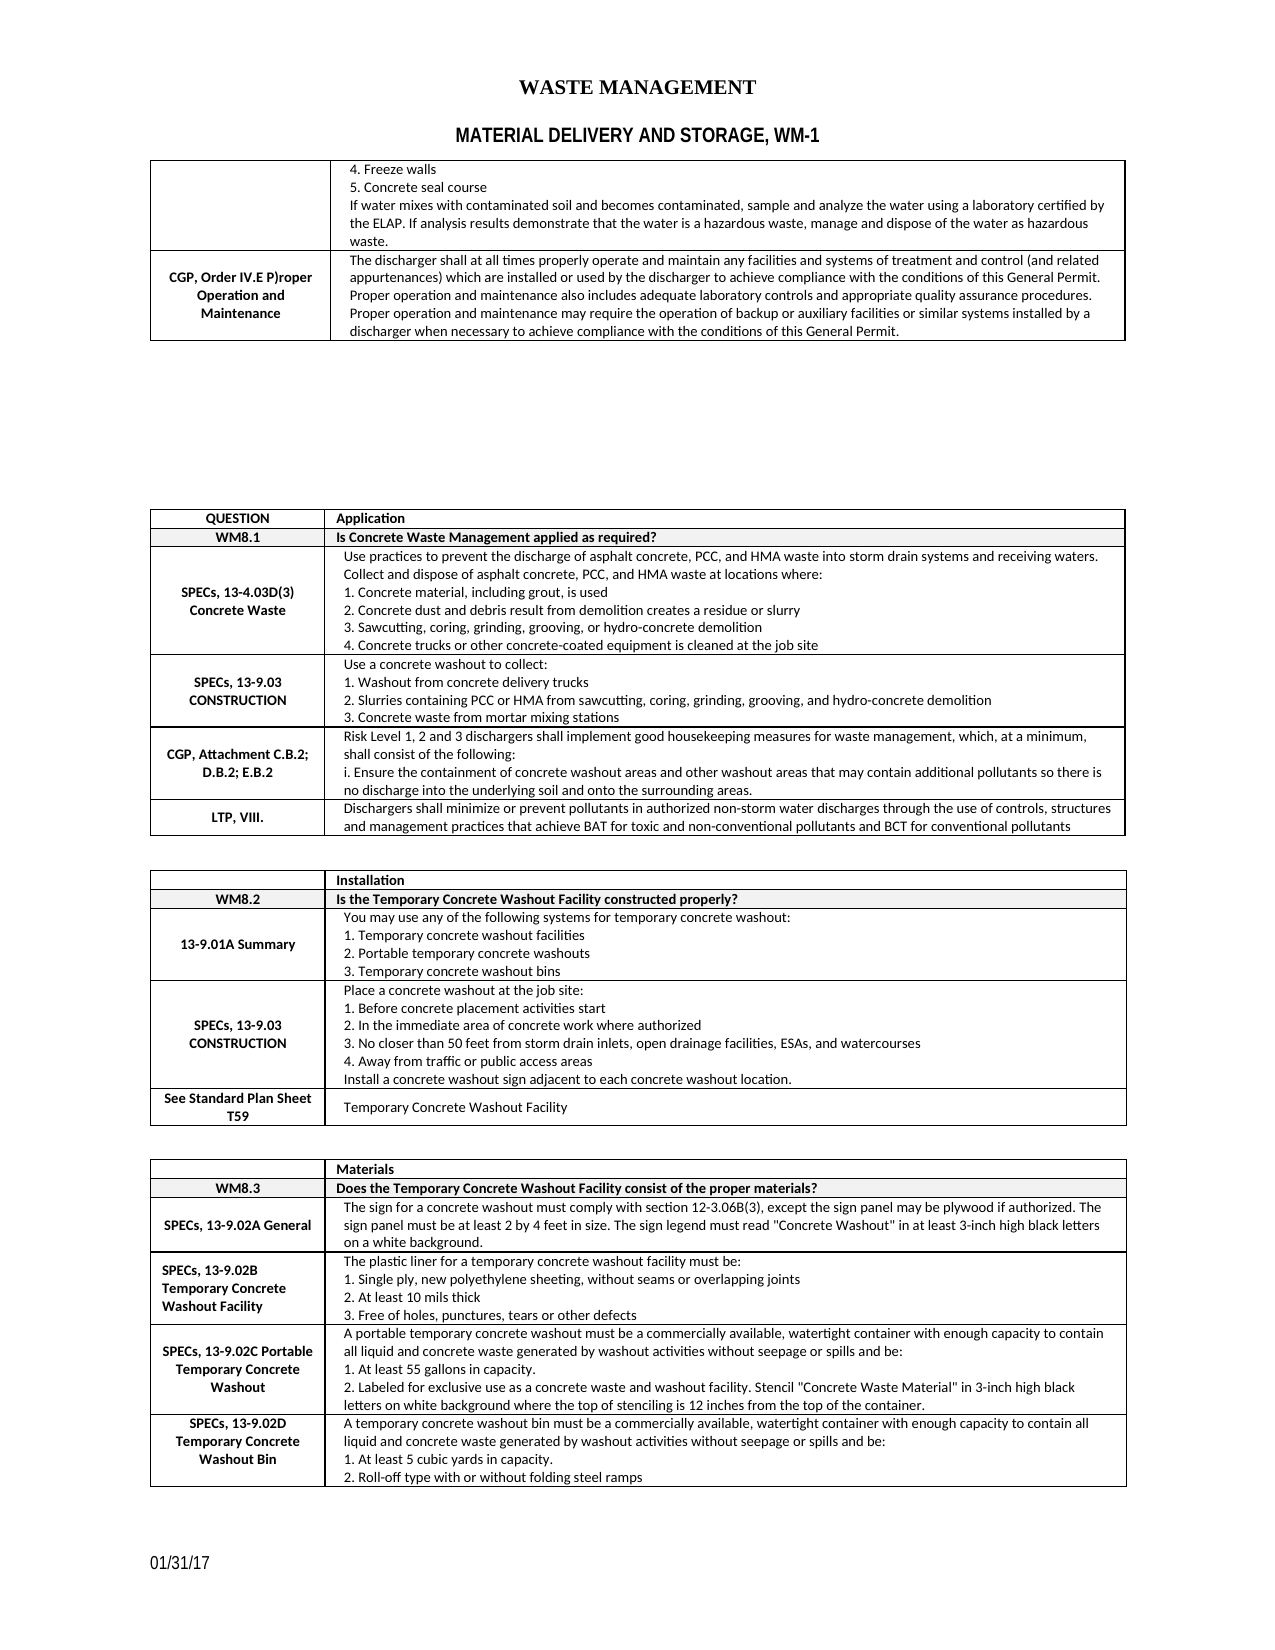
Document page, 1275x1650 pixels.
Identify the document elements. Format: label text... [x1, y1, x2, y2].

table_cell Temporary Concrete Washout Facility [326, 1089, 1126, 1124]
table_cell SPECs, 13-9.03 CONSTRUCTION [151, 655, 324, 726]
table_cell SPECs, 13-4.03D(3) Concrete Waste [151, 547, 324, 654]
table_cell SPECs, 13-9.02C Portable Temporary Concrete Washout [151, 1325, 324, 1414]
table_header Application [325, 510, 1124, 527]
table_cell SPECs, 13-9.03 CONSTRUCTION [151, 981, 324, 1088]
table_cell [326, 1415, 1126, 1486]
table_header Materials [326, 1160, 1126, 1178]
table_cell Risk Level 1, 2 and 3 dischargers shall implement good housekeeping measures for waste management, which, at a minimum, shall consist of the following: i. Ensure the containment of concrete washout areas and other washout areas that may contain additional pollutants so there is no discharge into the underlying soil and onto the surrounding areas. [325, 728, 1124, 799]
table_cell Use a concrete washout to collect: 1. Washout from concrete delivery trucks 2. Slurries containing PCC or HMA from sawcutting, coring, grinding, grooving, and hydro-concrete demolition 3. Concrete waste from mortar mixing stations [325, 655, 1124, 726]
table_cell WM8.2 [151, 890, 324, 908]
table_cell WM8.1 [151, 529, 324, 546]
table_cell The plastic liner for a temporary concrete washout facility must be: 1. Single ply, new polyethylene sheeting, without seams or overlapping joints 2. At least 10 mils thick 3. Free of holes, punctures, tears or other defects [326, 1253, 1126, 1324]
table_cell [151, 1415, 324, 1486]
table_cell Use practices to prevent the discharge of asphalt concrete, PCC, and HMA waste into storm drain systems and receiving waters. Collect and dispose of asphalt concrete, PCC, and HMA waste at locations where: 1. Concrete material, including grout, is used 2. Concrete dust and debris result from demolition creates a residue or slurry 3. Sawcutting, coring, grinding, grooving, or hydro-concrete demolition 4. Concrete trucks or other concrete-coated equipment is cleaned at the job site [325, 547, 1124, 654]
table_cell CGP, Attachment C.B.2; D.B.2; E.B.2 [151, 728, 324, 799]
table_cell The sign for a concrete washout must comply with section 12-3.06B(3), except the sign panel may be plywood if authorized. The sign panel must be at least 2 by 4 feet in size. The sign legend must read "Concrete Washout" in at least 3-inch high black letters on a white background. [326, 1198, 1126, 1251]
table_cell SPECs, 13-9.02B Temporary Concrete Washout Facility [151, 1253, 324, 1324]
table_cell See Standard Plan Sheet T59 [151, 1089, 324, 1124]
table_cell You may use any of the following systems for temporary concrete washout: 1. Temporary concrete washout facilities 2. Portable temporary concrete washouts 3. Temporary concrete washout bins [326, 909, 1126, 980]
table_cell 13-9.01A Summary [151, 909, 324, 980]
table_header Installation [326, 871, 1126, 889]
table_cell WM8.3 [151, 1179, 324, 1197]
table_cell LTP, VIII. [151, 800, 324, 835]
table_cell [151, 161, 330, 250]
table_cell Place a concrete washout at the job site: 1. Before concrete placement activities start 2. In the immediate area of concrete work where authorized 3. No closer than 50 feet from storm drain inlets, open drainage facilities, ESAs, and watercourses 4. Away from traffic or public access areas Install a concrete washout sign adjacent to each concrete washout location. [326, 981, 1126, 1088]
table_cell SPECs, 13-9.02A General [151, 1198, 324, 1251]
table_header QUESTION [151, 510, 324, 527]
table_cell Is Concrete Waste Management applied as required? [325, 529, 1124, 546]
table_header [151, 1160, 324, 1178]
table_cell Is the Temporary Concrete Washout Facility constructed properly? [326, 890, 1126, 908]
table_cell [331, 161, 1124, 250]
table_cell CGP, Order IV.E P)roper Operation and Maintenance [151, 251, 330, 340]
table_cell Dischargers shall minimize or prevent pollutants in authorized non-storm water discharges through the use of controls, structures and management practices that achieve BAT for toxic and non-conventional pollutants and BCT for conventional pollutants [325, 800, 1124, 835]
table_cell A portable temporary concrete washout must be a commercially available, watertight container with enough capacity to contain all liquid and concrete waste generated by washout activities without seepage or spills and be: 1. At least 55 gallons in capacity. 2. Labeled for exclusive use as a concrete waste and washout facility. Stencil "Concrete Waste Material" in 3-inch high black letters on white background where the top of stenciling is 12 inches from the top of the container. [326, 1325, 1126, 1414]
table_cell The discharger shall at all times properly operate and maintain any facilities and systems of treatment and control (and related appurtenances) which are installed or used by the discharger to achieve compliance with the conditions of this General Permit. Proper operation and maintenance also includes adequate laboratory controls and appropriate quality assurance procedures. Proper operation and maintenance may require the operation of backup or auxiliary facilities or similar systems installed by a discharger when necessary to achieve compliance with the conditions of this General Permit. [331, 251, 1124, 340]
table_cell Does the Temporary Concrete Washout Facility consist of the proper materials? [326, 1179, 1126, 1197]
table_header [151, 871, 324, 889]
